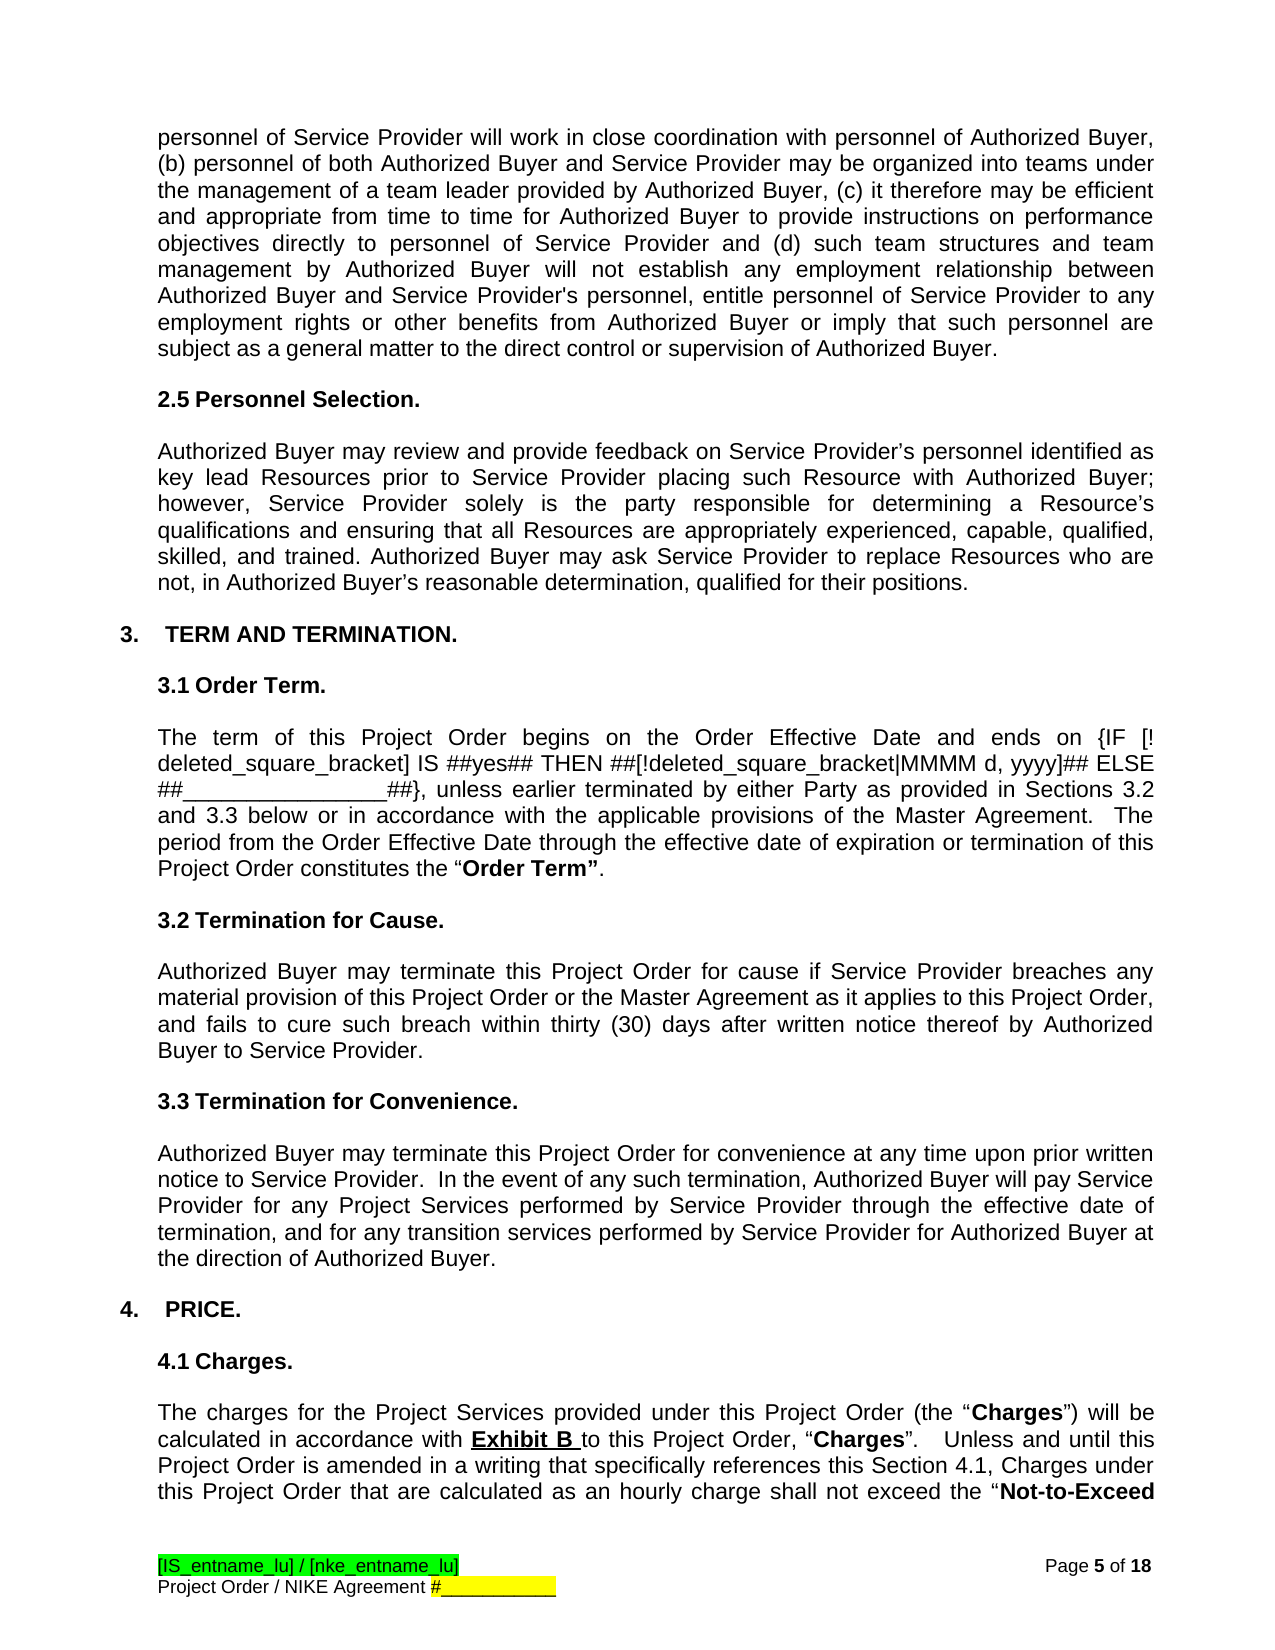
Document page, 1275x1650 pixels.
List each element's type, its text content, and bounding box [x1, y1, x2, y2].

subtitle Price. [120, 1296, 1155, 1323]
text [157, 1399, 1155, 1504]
text Authorized Buyer may review and provide feedback on Service Provider’s personnel identified as key lead Resources prior to Service Provider placing such Resource with Authorized Buyer; however, Service Provider solely is the party responsible for determining a Resource’s qualifications and ensuring that all Resources are appropriately experienced, capable, qualified, skilled, and trained. Authorized Buyer may ask Service Provider to replace Resources who are not, in Authorized Buyer’s reasonable determination, qualified for their positions. [157, 438, 1155, 596]
subtitle Termination for Convenience. [157, 1088, 1155, 1115]
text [157, 124, 1155, 361]
text The term of this Project Order begins on the Order Effective Date and ends on {IF [!deleted_square_bracket] IS ##yes## THEN ##[!deleted_square_bracket|MMMM d, yyyy]## ELSE ##________________##}, unless earlier terminated by either Party as provided in Sections 3.2 and 3.3 below or in accordance with the applicable provisions of the Master Agreement. The period from the Order Effective Date through the effective date of expiration or termination of this Project Order constitutes the “Order Term”. [157, 723, 1155, 882]
text Authorized Buyer may terminate this Project Order for cause if Service Provider breaches any material provision of this Project Order or the Master Agreement as it applies to this Project Order, and fails to cure such breach within thirty (30) days after written notice thereof by Authorized Buyer to Service Provider. [157, 958, 1155, 1063]
text Authorized Buyer may terminate this Project Order for convenience at any time upon prior written notice to Service Provider. In the event of any such termination, Authorized Buyer will pay Service Provider for any Project Services performed by Service Provider through the effective date of termination, and for any transition services performed by Service Provider for Authorized Buyer at the direction of Authorized Buyer. [157, 1140, 1155, 1271]
subtitle Termination for Cause. [157, 907, 1155, 933]
subtitle Personnel Selection. [157, 386, 1155, 413]
subtitle TERM AND TERMINATION. [120, 621, 1155, 647]
subtitle Charges. [157, 1348, 1155, 1374]
subtitle Order Term. [157, 672, 1155, 698]
